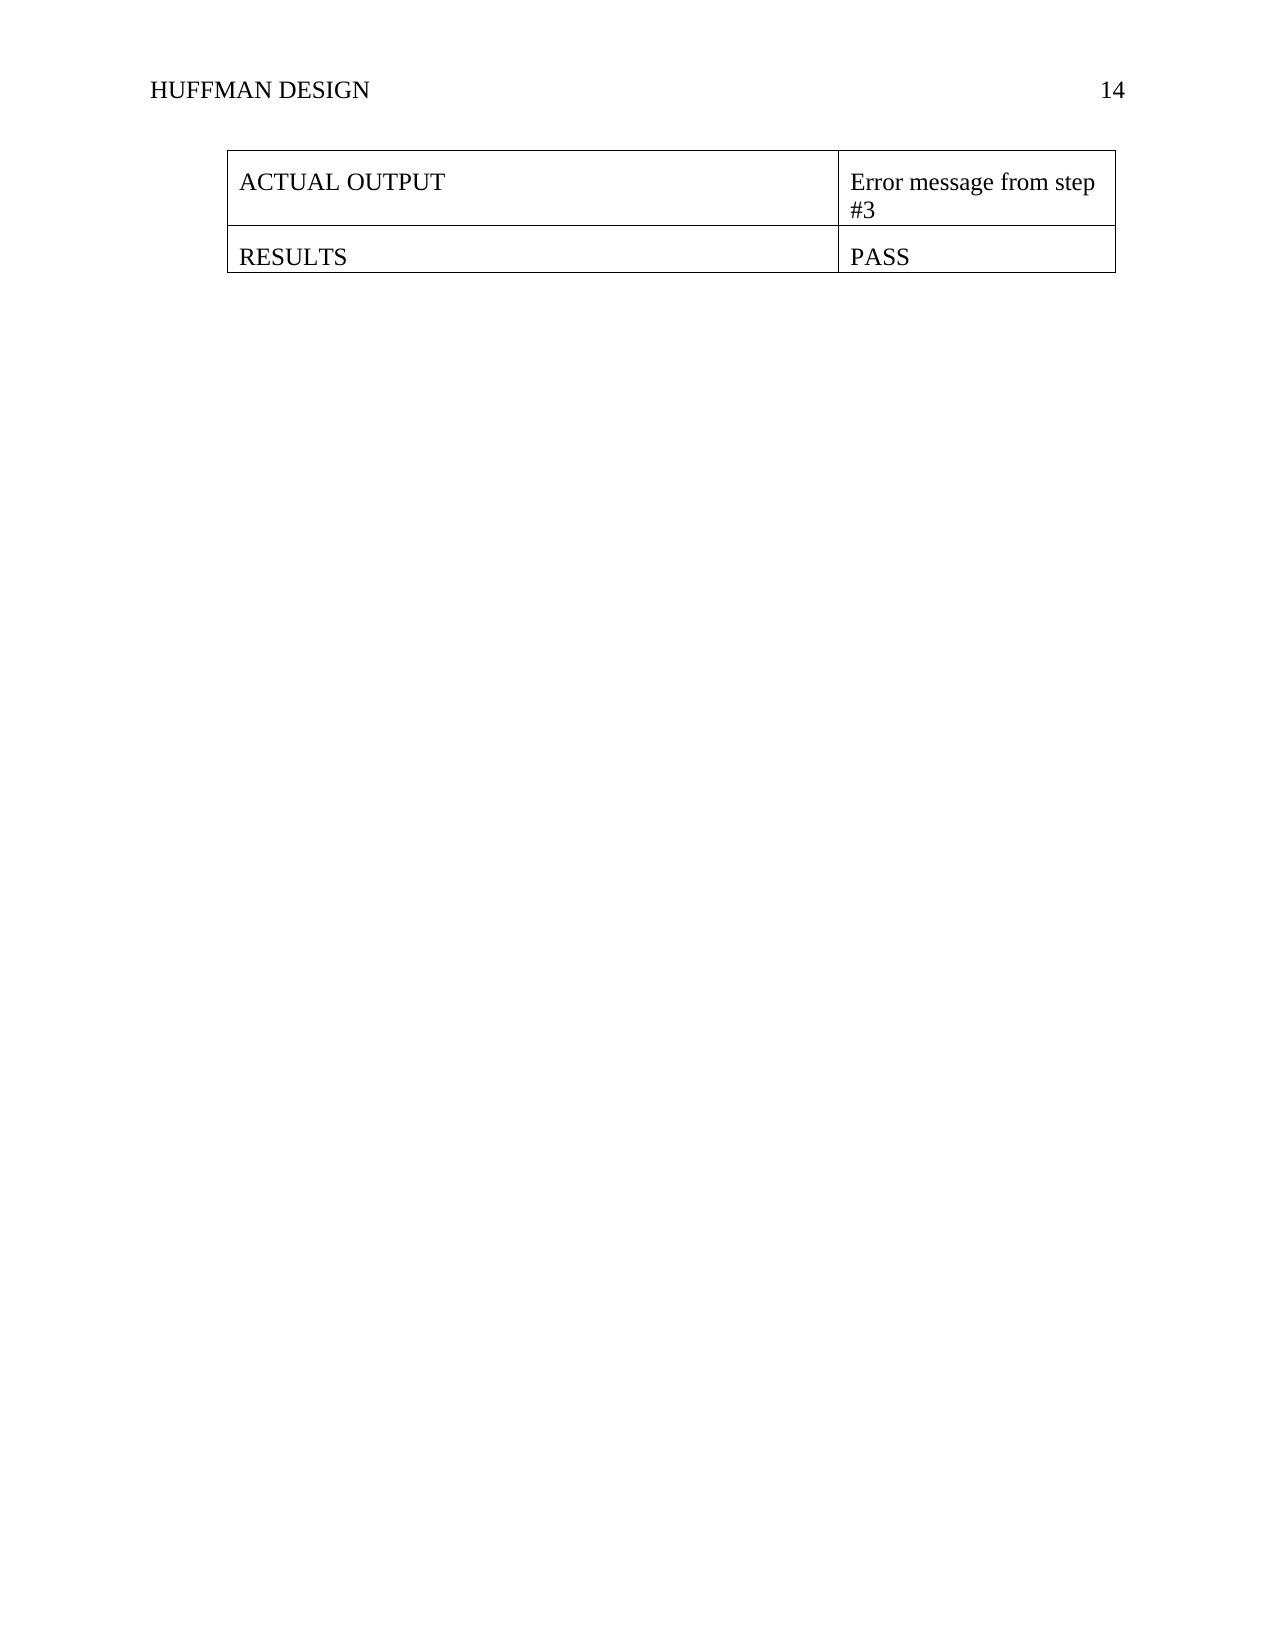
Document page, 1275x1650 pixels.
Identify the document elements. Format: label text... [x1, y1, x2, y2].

table_cell RESULTS [228, 226, 838, 272]
table_cell ACTUAL OUTPUT [228, 151, 838, 225]
table_cell PASS [839, 226, 1115, 272]
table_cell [839, 151, 1115, 225]
